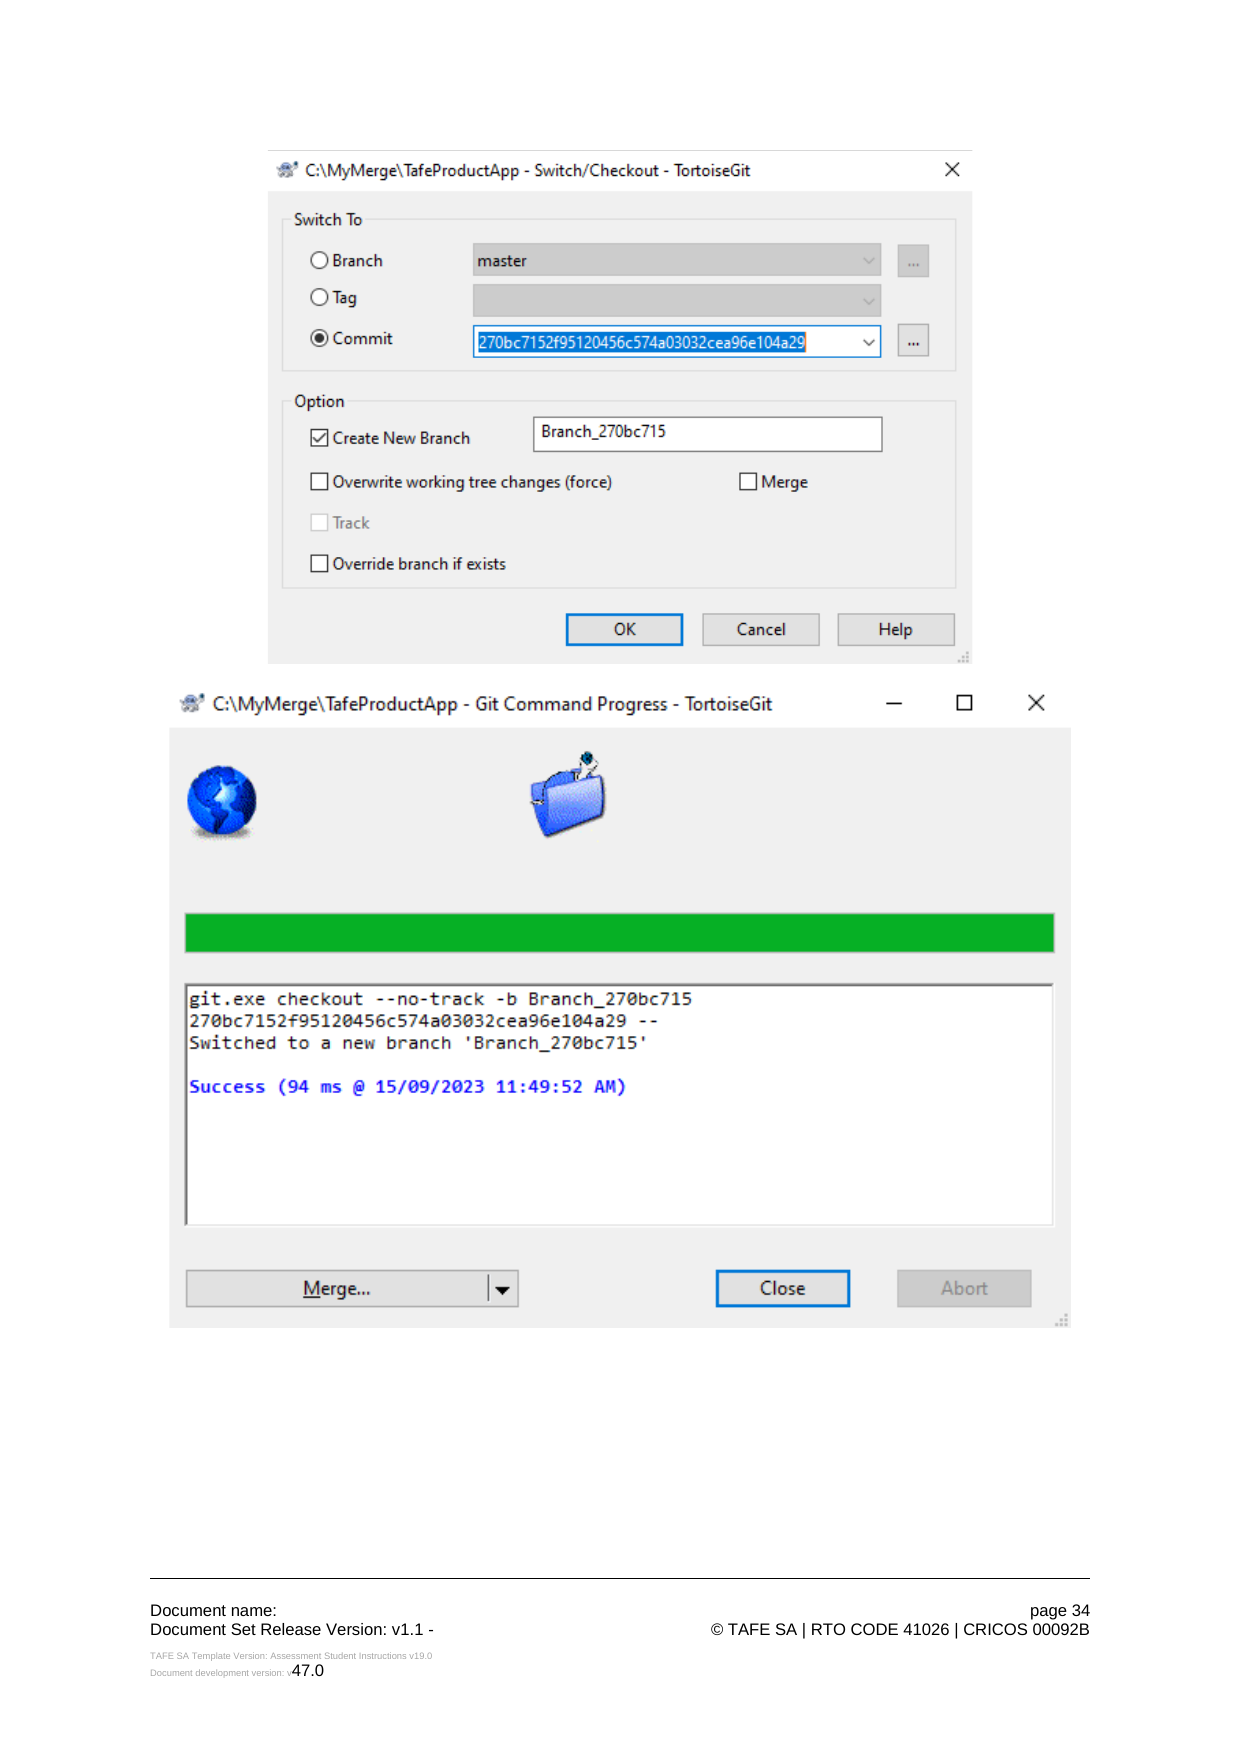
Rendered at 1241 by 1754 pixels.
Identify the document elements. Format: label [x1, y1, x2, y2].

picture [169, 682, 1071, 1328]
picture [267, 150, 973, 664]
